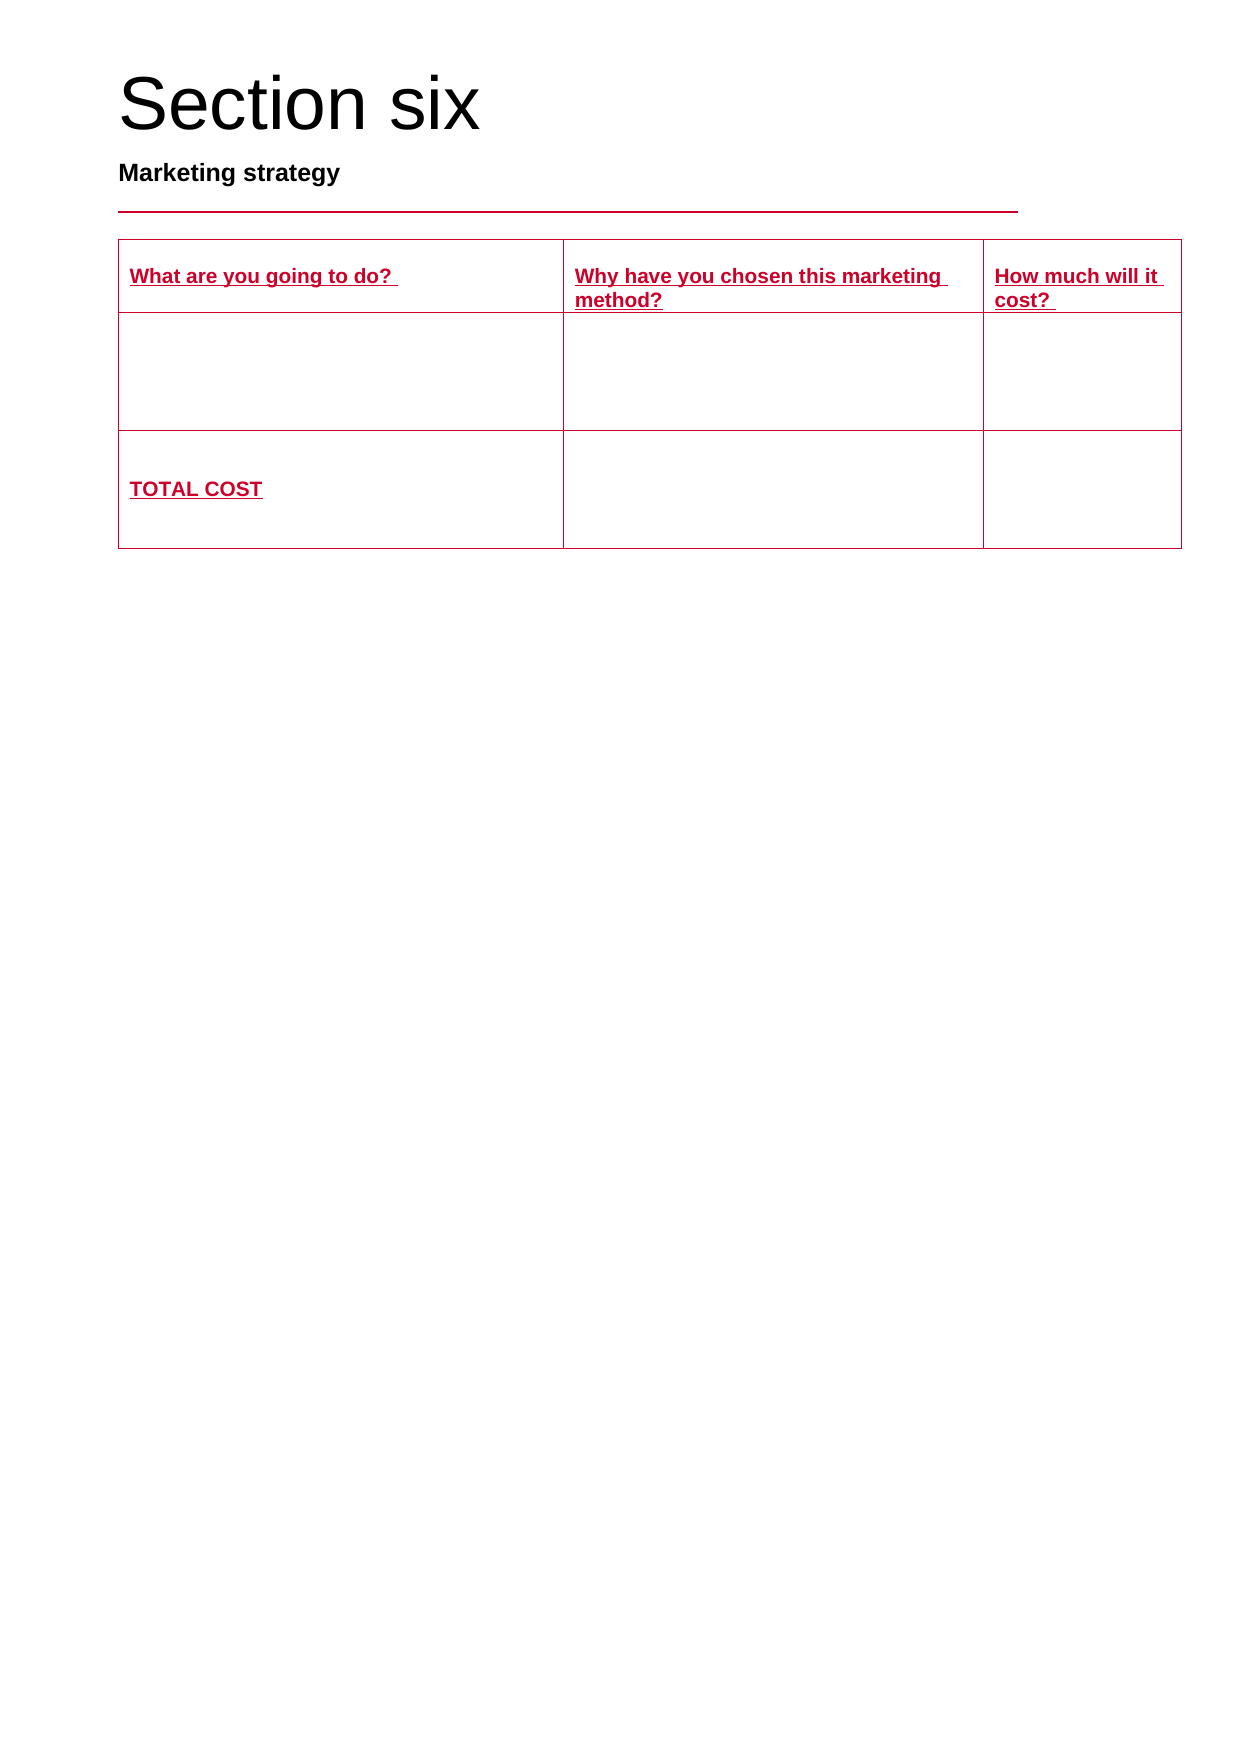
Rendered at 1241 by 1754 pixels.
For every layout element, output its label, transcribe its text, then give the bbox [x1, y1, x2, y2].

text Marketing strategy [118, 158, 1181, 187]
table_cell [984, 313, 1181, 430]
table_header How much will it cost? [984, 240, 1181, 312]
text Section six [118, 59, 1181, 145]
table_cell [984, 431, 1181, 548]
table_header Why have you chosen this marketing method? [564, 240, 983, 312]
table_cell TOTAL COST [119, 431, 563, 548]
table_cell [564, 431, 983, 548]
table_cell [119, 313, 563, 430]
table_header What are you going to do? [119, 240, 563, 312]
table_cell [564, 313, 983, 430]
